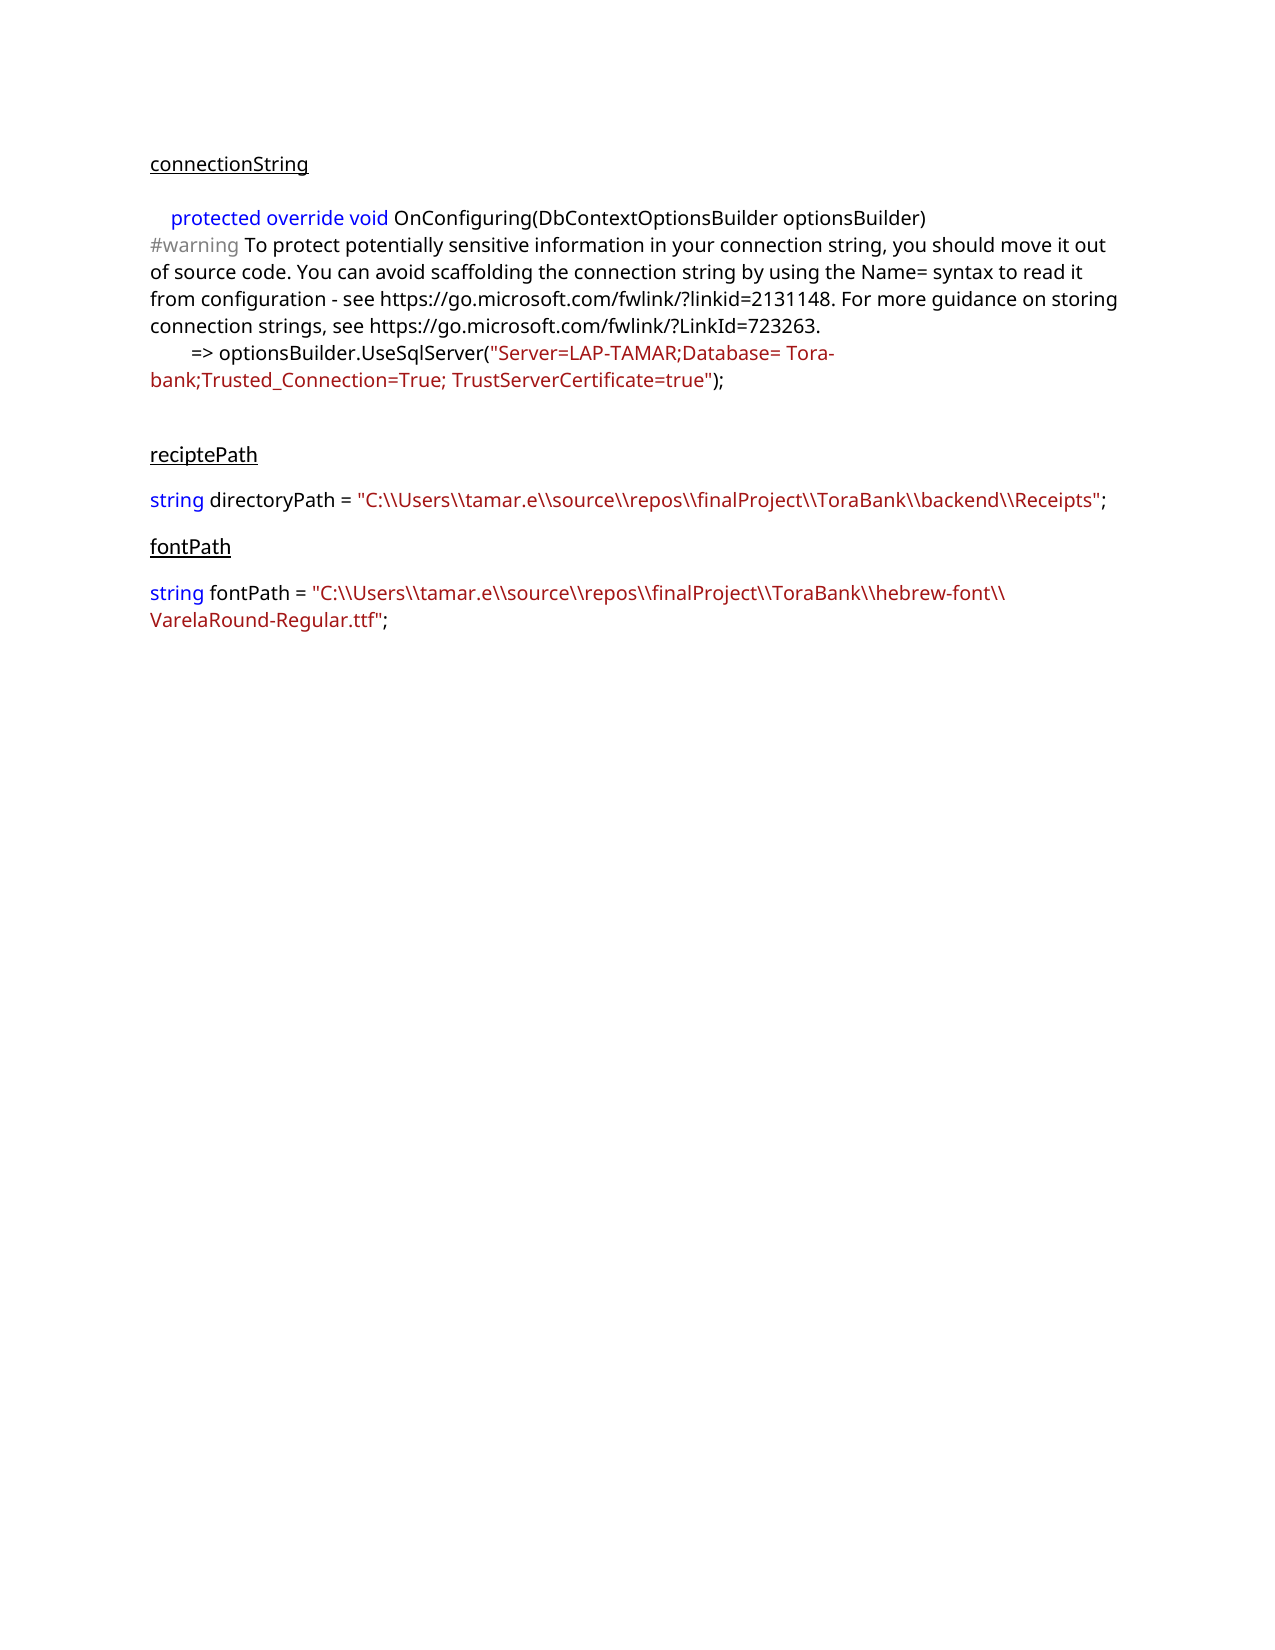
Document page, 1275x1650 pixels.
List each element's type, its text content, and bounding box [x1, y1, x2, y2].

text fontPath [150, 532, 1125, 560]
text string fontPath = "C:\\Users\\tamar.e\\source\\repos\\finalProject\\ToraBank\\hebrew-font\\VarelaRound-Regular.ttf"; [150, 579, 1125, 633]
text #warning To protect potentially sensitive information in your connection string, you should move it out of source code. You can avoid scaffolding the connection string by using the Name= syntax to read it from configuration - see https://go.microsoft.com/fwlink/?linkid=2131148. For more guidance on storing connection strings, see https://go.microsoft.com/fwlink/?LinkId=723263. [150, 231, 1125, 339]
text reciptePath [150, 440, 1125, 468]
text connectionString [150, 150, 1125, 177]
text => optionsBuilder.UseSqlServer("Server=LAP-TAMAR;Database= Tora-bank;Trusted_Connection=True; TrustServerCertificate=true"); [150, 339, 1125, 393]
text protected override void OnConfiguring(DbContextOptionsBuilder optionsBuilder) [150, 204, 1125, 231]
text string directoryPath = "C:\\Users\\tamar.e\\source\\repos\\finalProject\\ToraBank\\backend\\Receipts"; [150, 487, 1125, 513]
